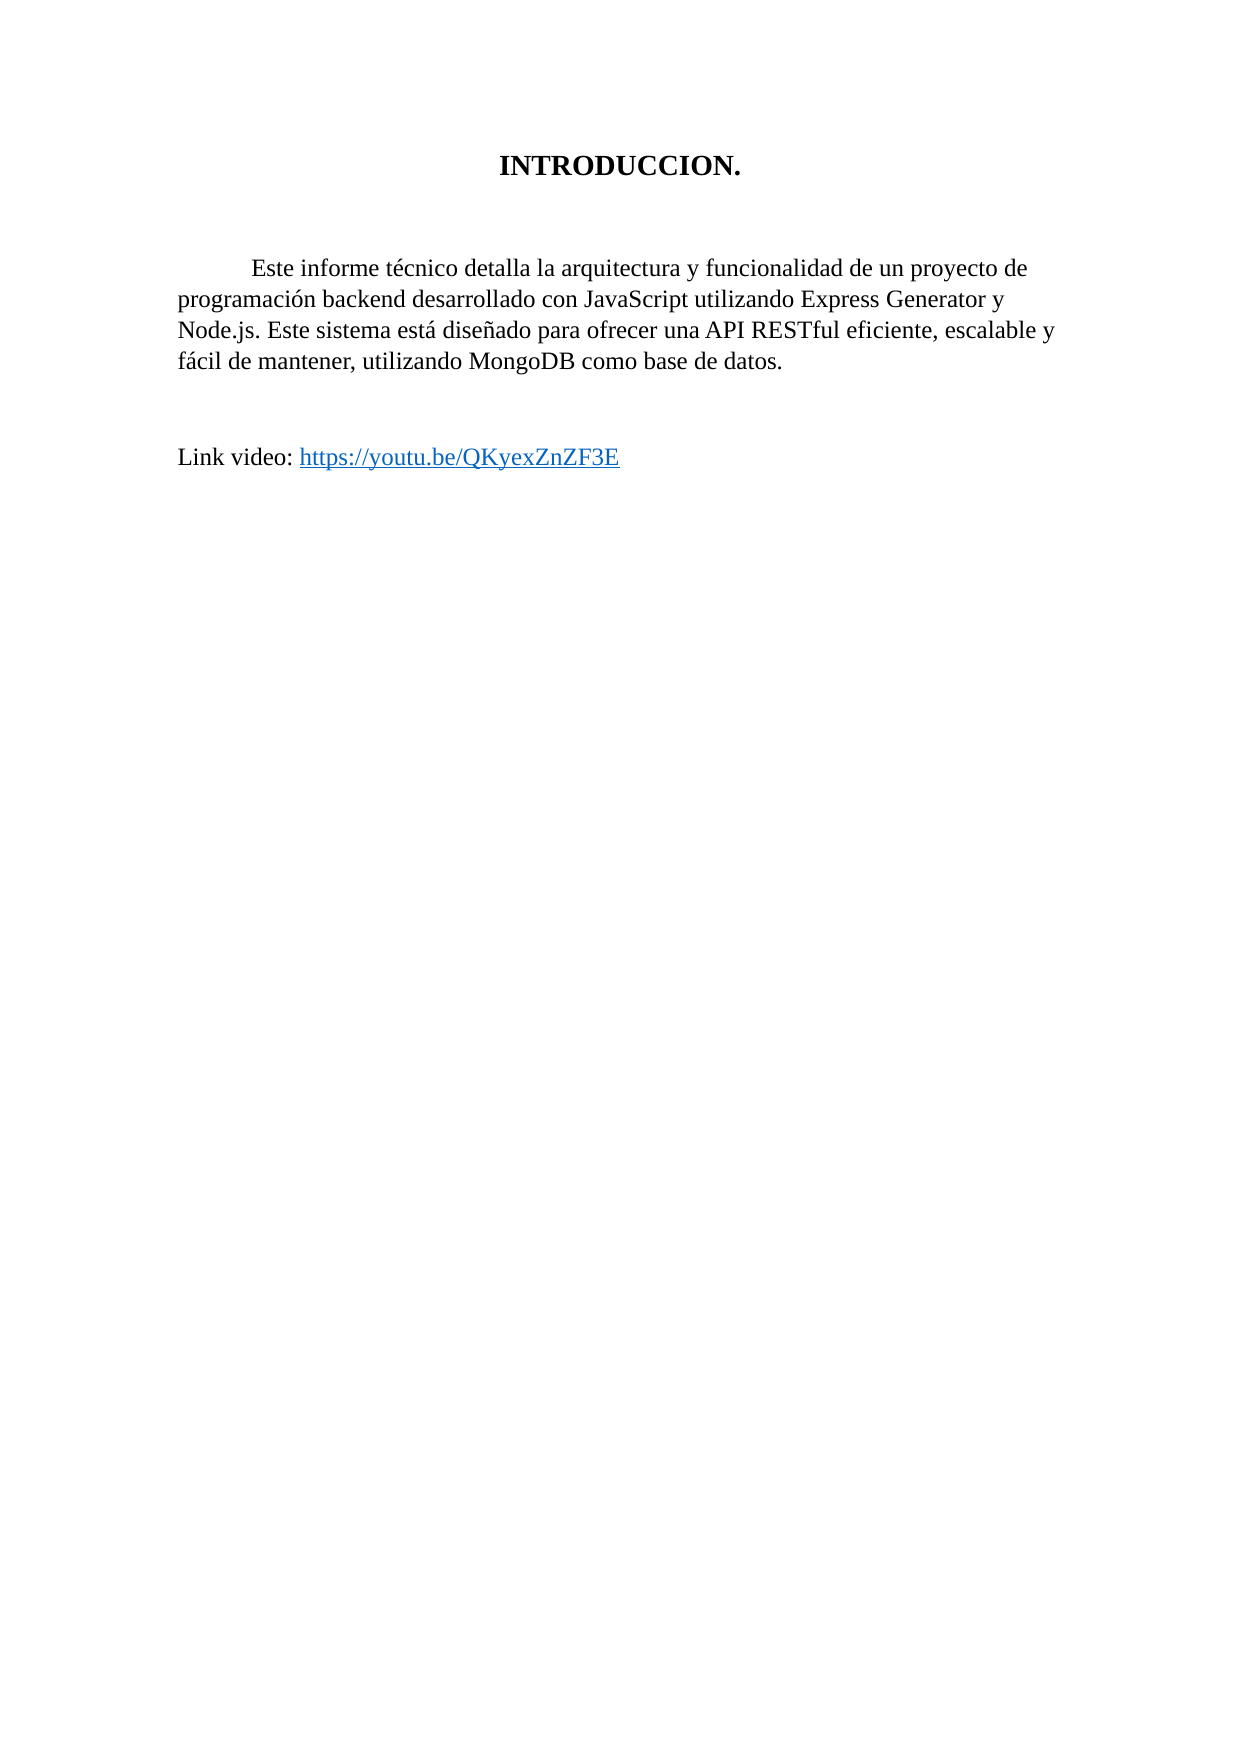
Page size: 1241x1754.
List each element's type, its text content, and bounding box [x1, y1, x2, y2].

text Este informe técnico detalla la arquitectura y funcionalidad de un proyecto de programación backend desarrollado con JavaScript utilizando Express Generator y Node.js. Este sistema está diseñado para ofrecer una API RESTful eficiente, escalable y fácil de mantener, utilizando MongoDB como base de datos. [177, 253, 1063, 375]
text INTRODUCCION. [177, 148, 1063, 181]
text Link video: https://youtu.be/QKyexZnZF3E [177, 442, 1063, 471]
